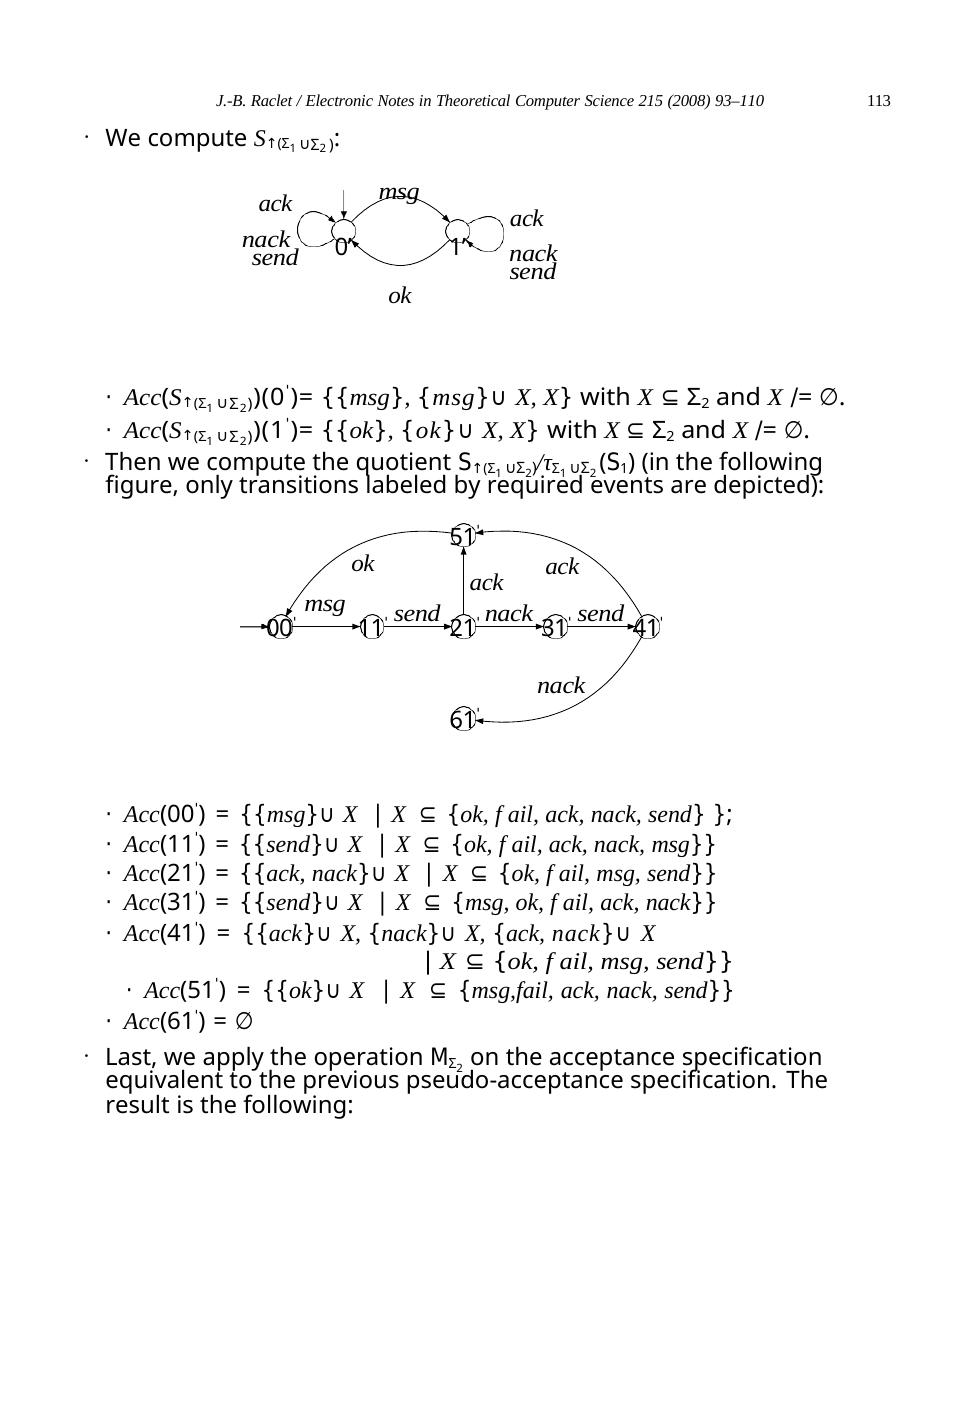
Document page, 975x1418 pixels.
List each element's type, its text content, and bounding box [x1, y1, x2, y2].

text ack [509, 216, 912, 229]
text nack send [509, 246, 559, 284]
picture [451, 620, 459, 633]
picture [297, 190, 356, 247]
list Acc(00') = {{msg}∪ X | X ⊆ {ok, f ail, ack, nack, send} }; [105, 797, 912, 829]
picture [635, 632, 641, 639]
list Acc(11') = {{send}∪ X | X ⊆ {ok, f ail, ack, nack, msg}} [105, 829, 912, 858]
list Acc(S↑(Σ1 ∪Σ2))(0')= {{msg}, {msg}∪ X, X} with X ⊆ Σ2 and X /= ∅. [105, 378, 912, 412]
picture [543, 614, 568, 639]
picture [452, 719, 459, 726]
text msg [378, 177, 426, 205]
list Last, we apply the operation MΣ2 on the acceptance specification equivalent to the previous pseudo-acceptance specification. The result is the following: [84, 1043, 881, 1120]
text ack [71, 191, 293, 216]
picture [240, 614, 293, 639]
list Acc(31') = {{send}∪ X | X ⊆ {msg, ok, f ail, ack, nack}} [105, 887, 912, 916]
list Acc(S↑(Σ1 ∪Σ2))(1')= {{ok}, {ok}∪ X, X} with X ⊆ Σ2 and X /= ∅. [105, 412, 912, 445]
list Acc(41') = {{ack}∪ X, {nack}∪ X, {ack, nack}∪ X [105, 916, 912, 948]
picture [635, 622, 641, 630]
picture [451, 523, 476, 547]
text | X ⊆ {ok, f ail, msg, send}} [71, 948, 734, 974]
picture [282, 621, 289, 634]
list Acc(51') = {{ok}∪ X | X ⊆ {msg,fail, ack, nack, send}} [71, 974, 735, 1004]
list Acc(61') = ∅ [105, 1004, 912, 1036]
picture [635, 614, 660, 639]
text ok [333, 281, 467, 309]
text nack send [242, 232, 300, 271]
picture [543, 620, 551, 634]
picture [451, 706, 476, 731]
picture [451, 614, 476, 639]
picture [360, 614, 384, 639]
list We compute S↑(Σ1 ∪Σ2 ): [84, 120, 343, 156]
text 0’ 1’ [334, 232, 467, 262]
picture [451, 536, 459, 543]
list Then we compute the quotient S↑(Σ1 ∪Σ2)/τΣ1 ∪Σ2 (S1) (in the following figure, only transitions labeled by required events are depicted): [84, 449, 881, 501]
list Acc(21') = {{ack, nack}∪ X | X ⊆ {ok, f ail, msg, send}} [105, 858, 912, 887]
picture [445, 216, 504, 252]
